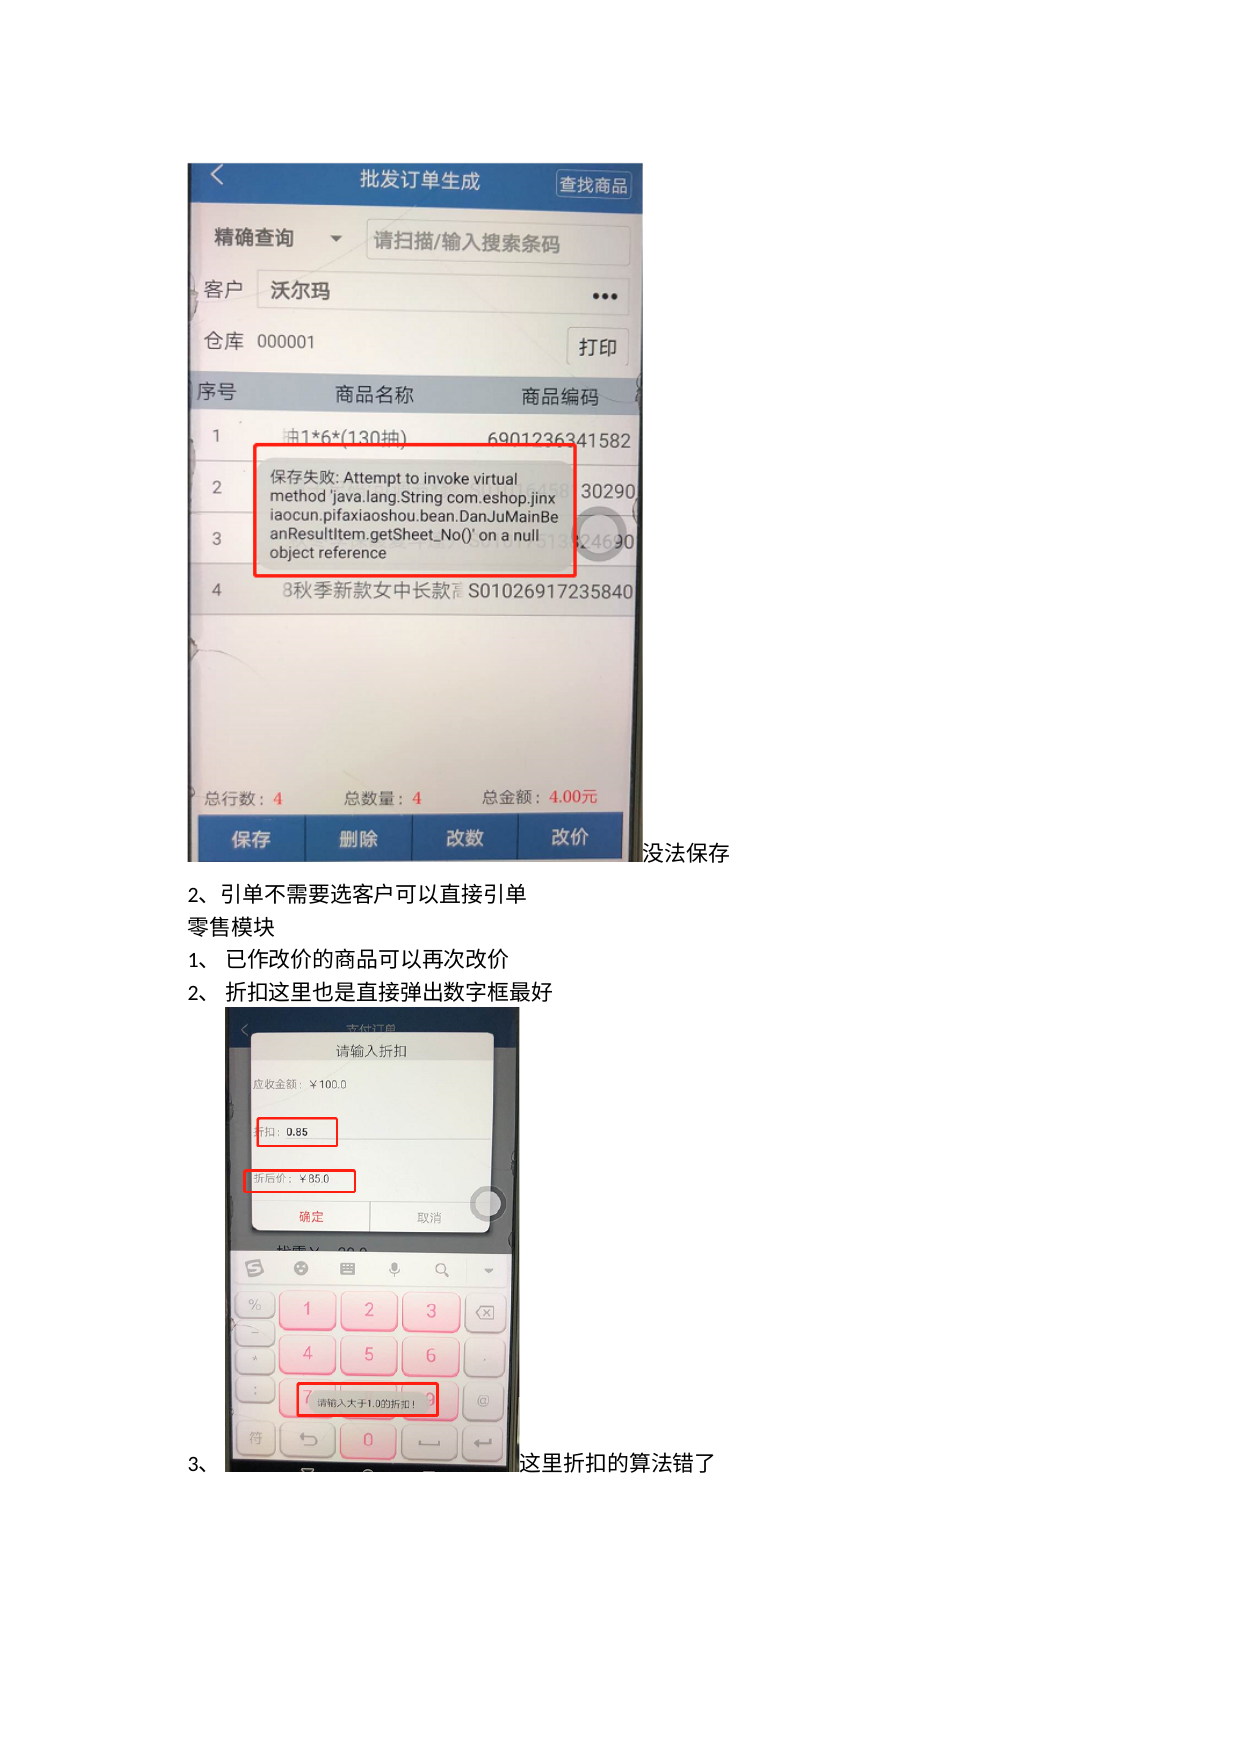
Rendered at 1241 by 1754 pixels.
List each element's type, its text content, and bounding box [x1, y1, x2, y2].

text 零售模块 [187, 909, 1063, 942]
picture [225, 1007, 520, 1472]
list 折扣这里也是直接弹出数字框最好 [187, 974, 1063, 1007]
picture [187, 162, 643, 862]
text 2、引单不需要选客户可以直接引单 [187, 877, 1063, 909]
list 已作改价的商品可以再次改价 [187, 942, 1063, 974]
